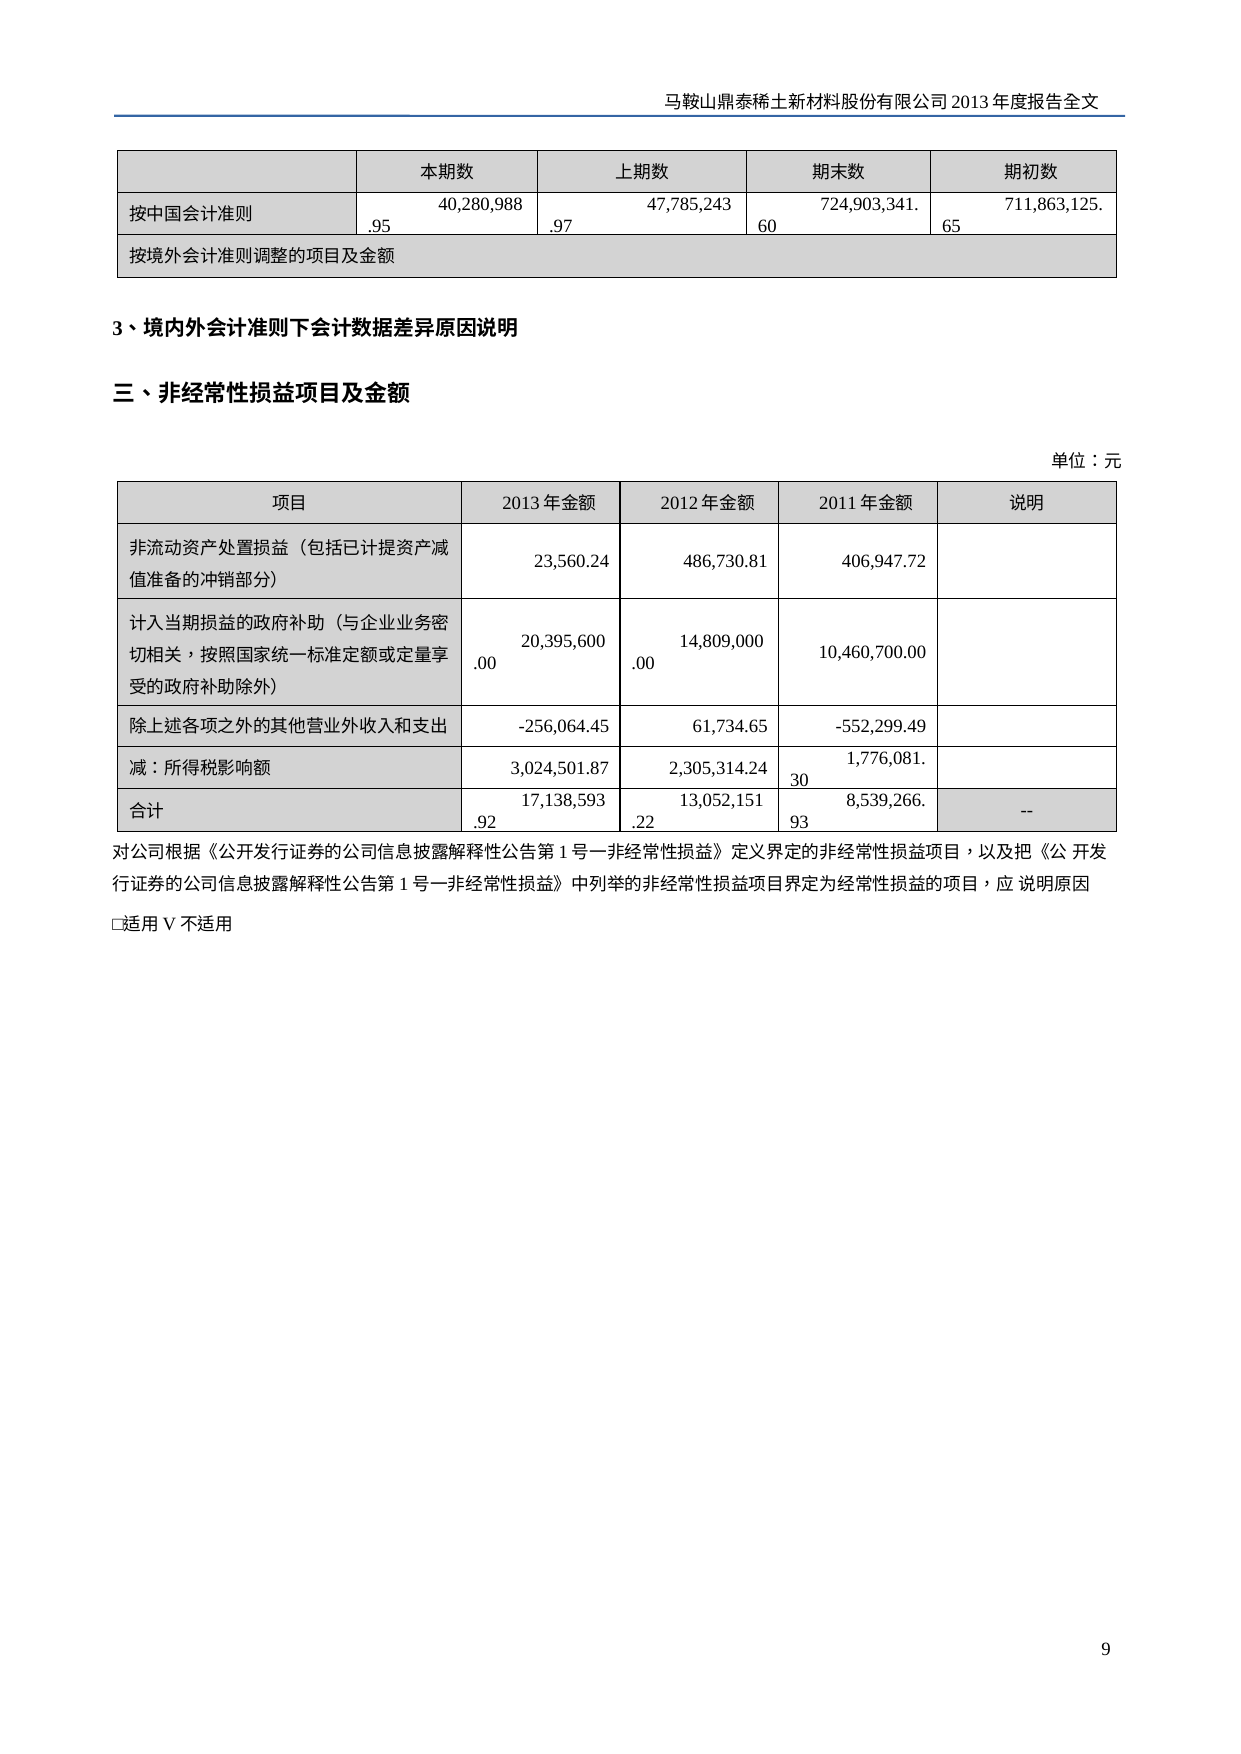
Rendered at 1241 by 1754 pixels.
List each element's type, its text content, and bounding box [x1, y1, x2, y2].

table_cell [938, 706, 1116, 746]
table_cell 按境外会计准则调整的项目及金额 [118, 235, 1116, 277]
table_header 2011年金额 [779, 482, 937, 523]
table_header 本期数 [357, 151, 537, 192]
table_header [118, 151, 356, 192]
table_cell 合计 [118, 789, 461, 831]
table_cell -256,064.45 [462, 706, 619, 746]
table_cell 14,809,000.00 [621, 599, 778, 705]
table_cell 计入当期损益的政府补助（与企业业务密 切相关，按照国家统一标准定额或定量享 受的政府补助除外） [118, 599, 461, 705]
table_cell 8,539,266.93 [779, 789, 937, 831]
table_cell 486,730.81 [621, 524, 778, 598]
text 对公司根据《公开发行证券的公司信息披露解释性公告第1号一非经常性损益》定义界定的非经常性损益项目，以及把《公 开发行证券的公司信息披露解释性公告第1号一非经常性损益》中列举的非经常性损益项目界定为经常性损益的项目，应 说明原因 [112, 832, 1122, 897]
table_cell 10,460,700.00 [779, 599, 937, 705]
table_cell [938, 747, 1116, 788]
text 3、境内外会计准则下会计数据差异原因说明 [112, 313, 1122, 342]
table_cell [938, 599, 1116, 705]
text 单位：元 [112, 448, 1122, 472]
text 三、非经常性损益项目及金额 [112, 377, 1122, 409]
table_cell 17,138,593.92 [462, 789, 619, 831]
table_cell 除上述各项之外的其他营业外收入和支出 [118, 706, 461, 746]
table_cell 13,052,151.22 [621, 789, 778, 831]
table_header 2012年金额 [621, 482, 778, 523]
table_header 说明 [938, 482, 1116, 523]
table_cell 40,280,988.95 [357, 193, 537, 234]
table_cell 2,305,314.24 [621, 747, 778, 788]
table_cell 1,776,081.30 [779, 747, 937, 788]
table_header 期初数 [931, 151, 1116, 192]
table_cell 61,734.65 [621, 706, 778, 746]
text □适用V不适用 [112, 912, 1122, 936]
table_cell 47,785,243.97 [538, 193, 746, 234]
table_header 项目 [118, 482, 461, 523]
table_cell 按中国会计准则 [118, 193, 356, 234]
table_header 期末数 [747, 151, 930, 192]
table_header 2013年金额 [462, 482, 619, 523]
table_header 上期数 [538, 151, 746, 192]
table_cell -552,299.49 [779, 706, 937, 746]
table_cell 非流动资产处置损益（包括已计提资产减 值准备的冲销部分） [118, 524, 461, 598]
table_cell 20,395,600.00 [462, 599, 619, 705]
table_cell 406,947.72 [779, 524, 937, 598]
table_cell 减：所得税影响额 [118, 747, 461, 788]
table_cell 724,903,341.60 [747, 193, 930, 234]
table_cell 3,024,501.87 [462, 747, 619, 788]
table_cell [938, 524, 1116, 598]
table_cell 711,863,125.65 [931, 193, 1116, 234]
table_cell -- [938, 789, 1116, 831]
table_cell 23,560.24 [462, 524, 619, 598]
